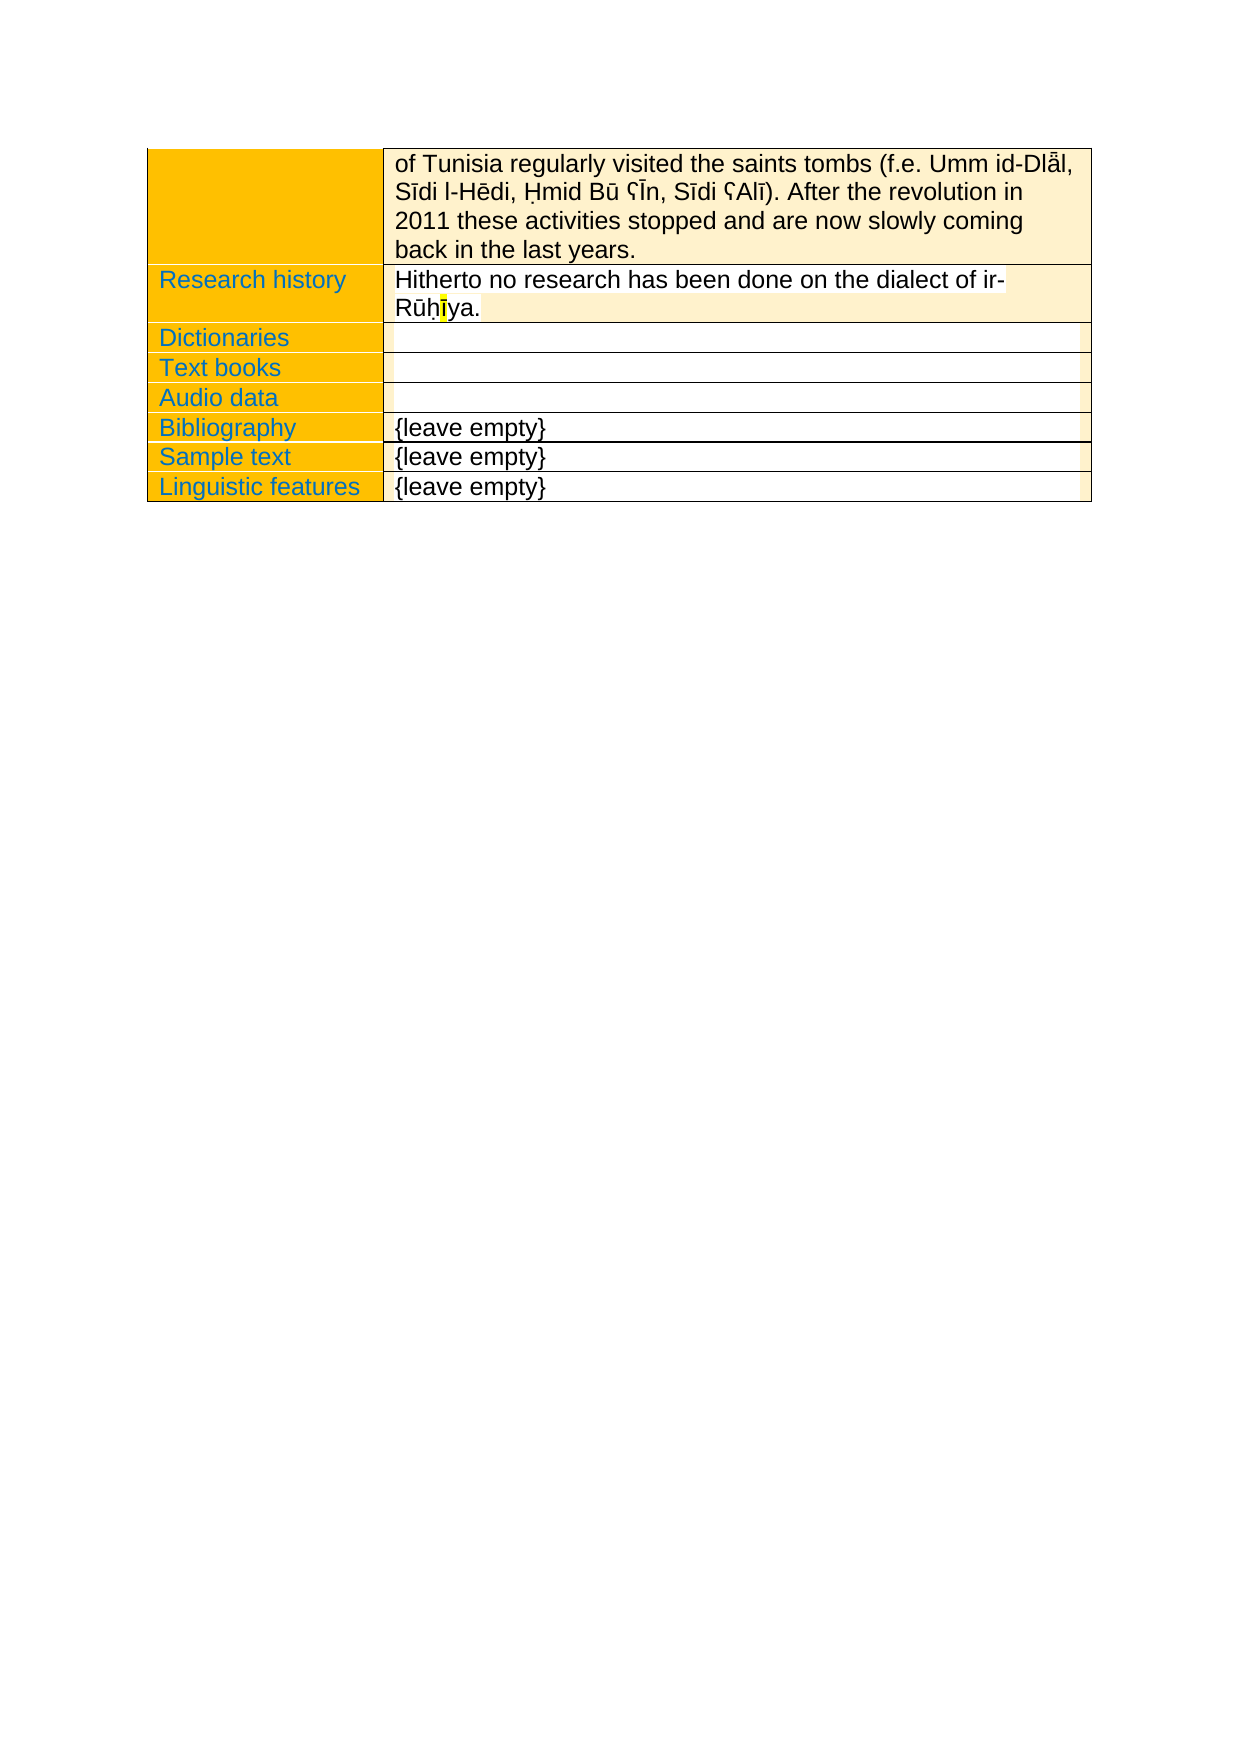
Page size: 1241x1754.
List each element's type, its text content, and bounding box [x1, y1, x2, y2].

table_cell General [148, 149, 383, 264]
table_cell Sample text [148, 443, 383, 471]
table_cell [1080, 383, 1091, 412]
table_cell [384, 323, 394, 352]
table_cell [1080, 323, 1091, 352]
table_cell [1080, 353, 1091, 382]
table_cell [384, 149, 1091, 264]
table_cell Dictionaries [148, 323, 383, 352]
table_cell Linguistic features [148, 472, 383, 501]
table_cell Audio data [148, 383, 383, 412]
table_cell Research history [148, 265, 383, 322]
table_cell Bibliography [148, 413, 383, 441]
table_cell Hitherto no research has been done on the dialect of ir-Rūḥīya. [384, 265, 1091, 322]
table_cell [384, 353, 394, 382]
table_cell [384, 383, 394, 412]
table_cell Text books [148, 353, 383, 382]
